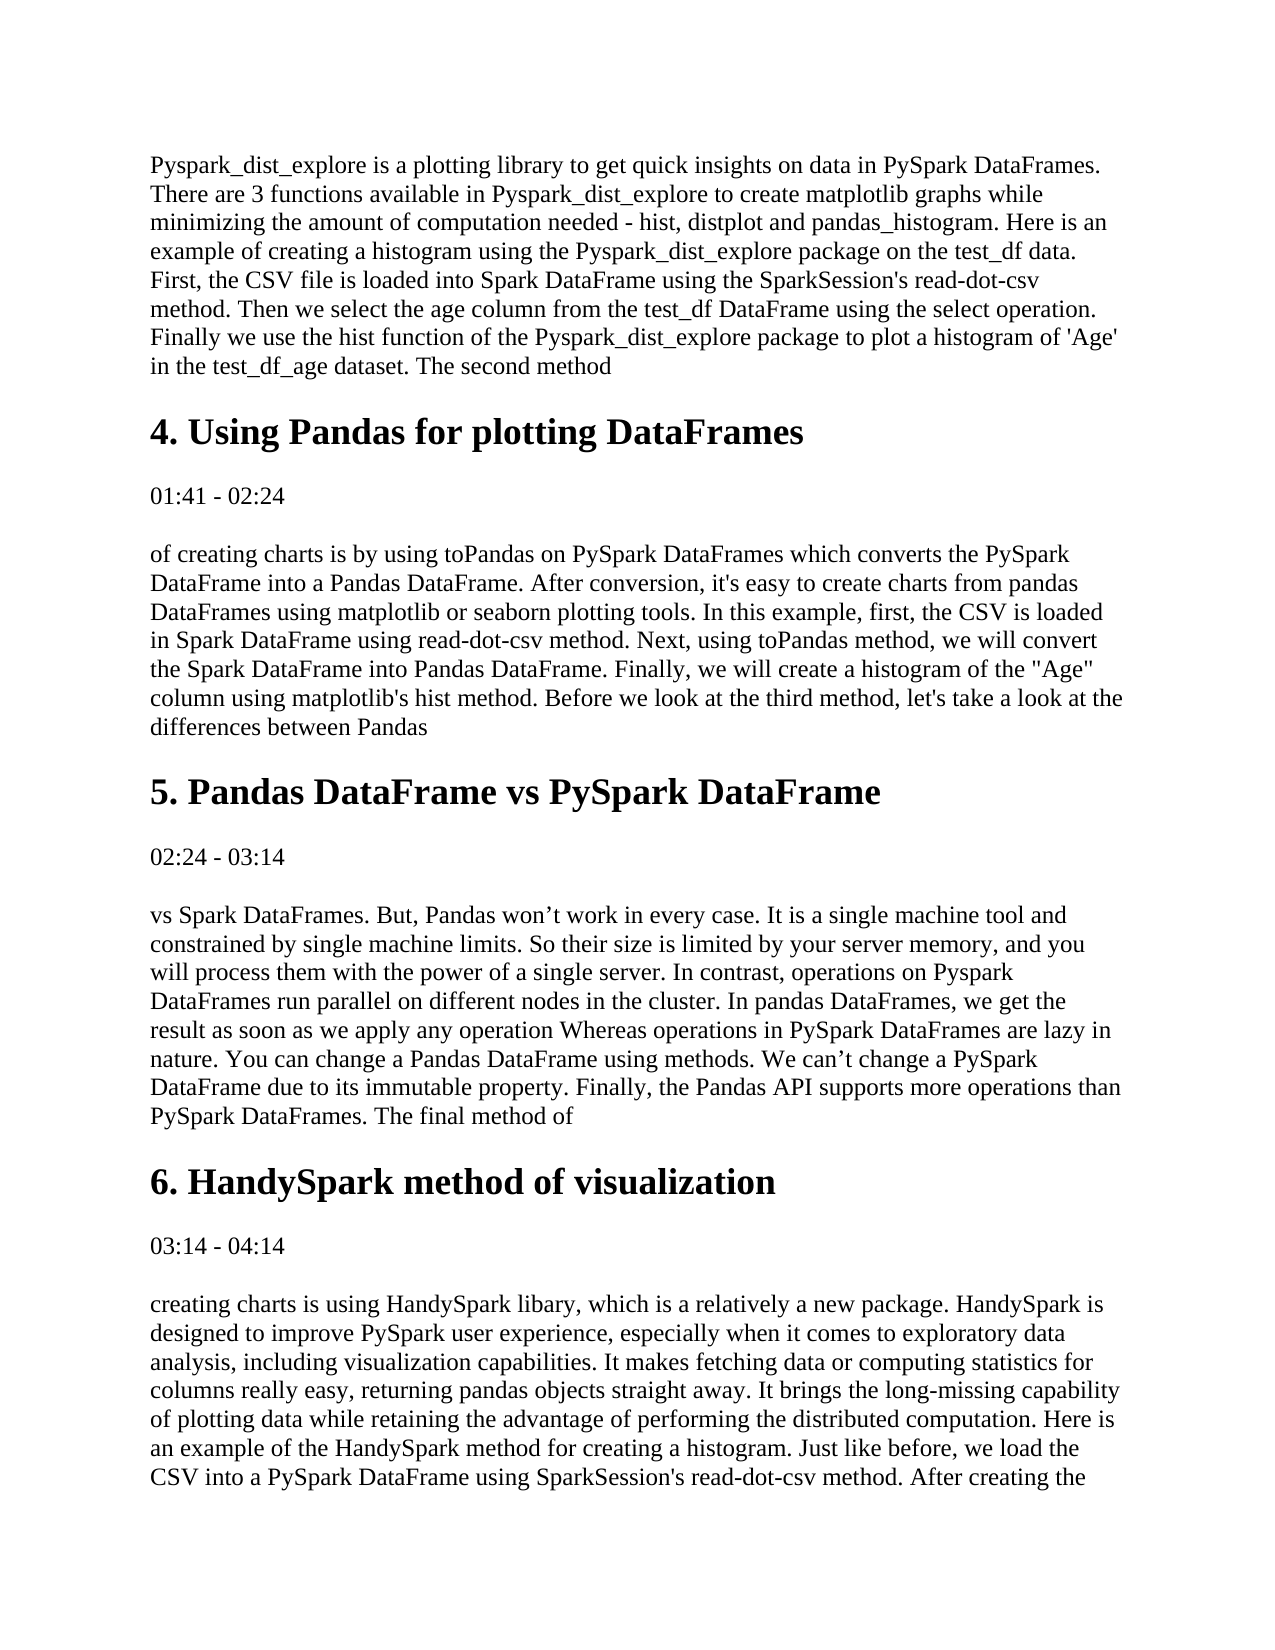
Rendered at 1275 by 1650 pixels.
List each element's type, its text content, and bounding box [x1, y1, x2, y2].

text 5. Pandas DataFrame vs PySpark DataFrame [150, 770, 1125, 813]
text 01:41 - 02:24 [150, 481, 1125, 510]
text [150, 1289, 1125, 1491]
text of creating charts is by using toPandas on PySpark DataFrames which converts the PySpark DataFrame into a Pandas DataFrame. After conversion, it's easy to create charts from pandas DataFrames using matplotlib or seaborn plotting tools. In this example, first, the CSV is loaded in Spark DataFrame using read-dot-csv method. Next, using toPandas method, we will convert the Spark DataFrame into Pandas DataFrame. Finally, we will create a histogram of the "Age" column using matplotlib's hist method. Before we look at the third method, let's take a look at the differences between Pandas [150, 539, 1125, 741]
text 02:24 - 03:14 [150, 842, 1125, 871]
text 4. Using Pandas for plotting DataFrames [150, 409, 1125, 452]
text 03:14 - 04:14 [150, 1231, 1125, 1260]
text Pyspark_dist_explore is a plotting library to get quick insights on data in PySpark DataFrames. There are 3 functions available in Pyspark_dist_explore to create matplotlib graphs while minimizing the amount of computation needed - hist, distplot and pandas_histogram. Here is an example of creating a histogram using the Pyspark_dist_explore package on the test_df data. First, the CSV file is loaded into Spark DataFrame using the SparkSession's read-dot-csv method. Then we select the age column from the test_df DataFrame using the select operation. Finally we use the hist function of the Pyspark_dist_explore package to plot a histogram of 'Age' in the test_df_age dataset. The second method [150, 150, 1125, 380]
text 6. HandySpark method of visualization [150, 1159, 1125, 1202]
text vs Spark DataFrames. But, Pandas won’t work in every case. It is a single machine tool and constrained by single machine limits. So their size is limited by your server memory, and you will process them with the power of a single server. In contrast, operations on Pyspark DataFrames run parallel on different nodes in the cluster. In pandas DataFrames, we get the result as soon as we apply any operation Whereas operations in PySpark DataFrames are lazy in nature. You can change a Pandas DataFrame using methods. We can’t change a PySpark DataFrame due to its immutable property. Finally, the Pandas API supports more operations than PySpark DataFrames. The final method of [150, 900, 1125, 1130]
